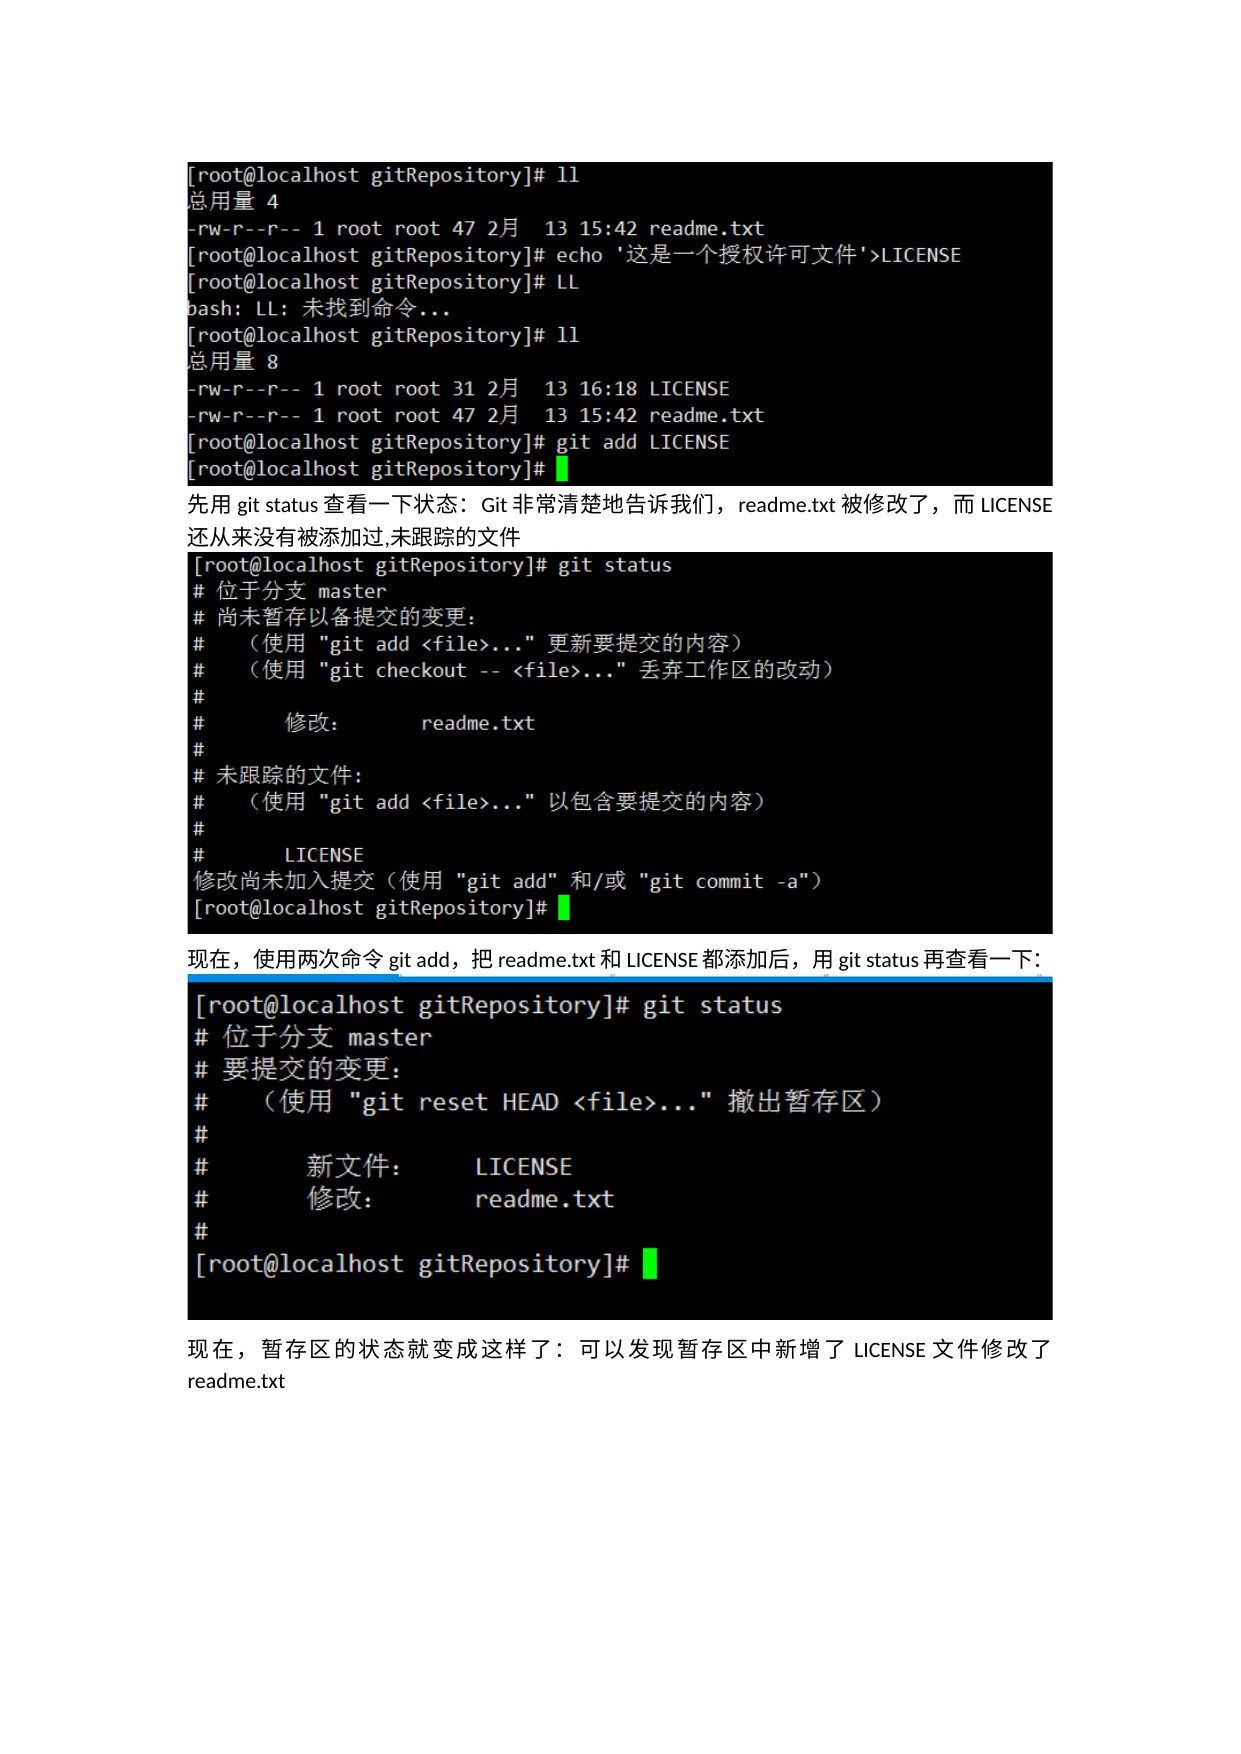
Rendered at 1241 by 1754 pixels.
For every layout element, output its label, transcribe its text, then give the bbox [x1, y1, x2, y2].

picture [187, 552, 1053, 934]
picture [187, 162, 1053, 486]
text 现在，使用两次命令git add，把readme.txt和LICENSE都添加后，用git status再查看一下： [187, 942, 1053, 974]
text 先用git status查看一下状态：Git非常清楚地告诉我们，readme.txt被修改了，而LICENSE还从来没有被添加过,未跟踪的文件 [187, 487, 1053, 552]
picture [187, 974, 1053, 1320]
text 现在，暂存区的状态就变成这样了：可以发现暂存区中新增了LICENSE文件修改了readme.txt [187, 1332, 1053, 1397]
